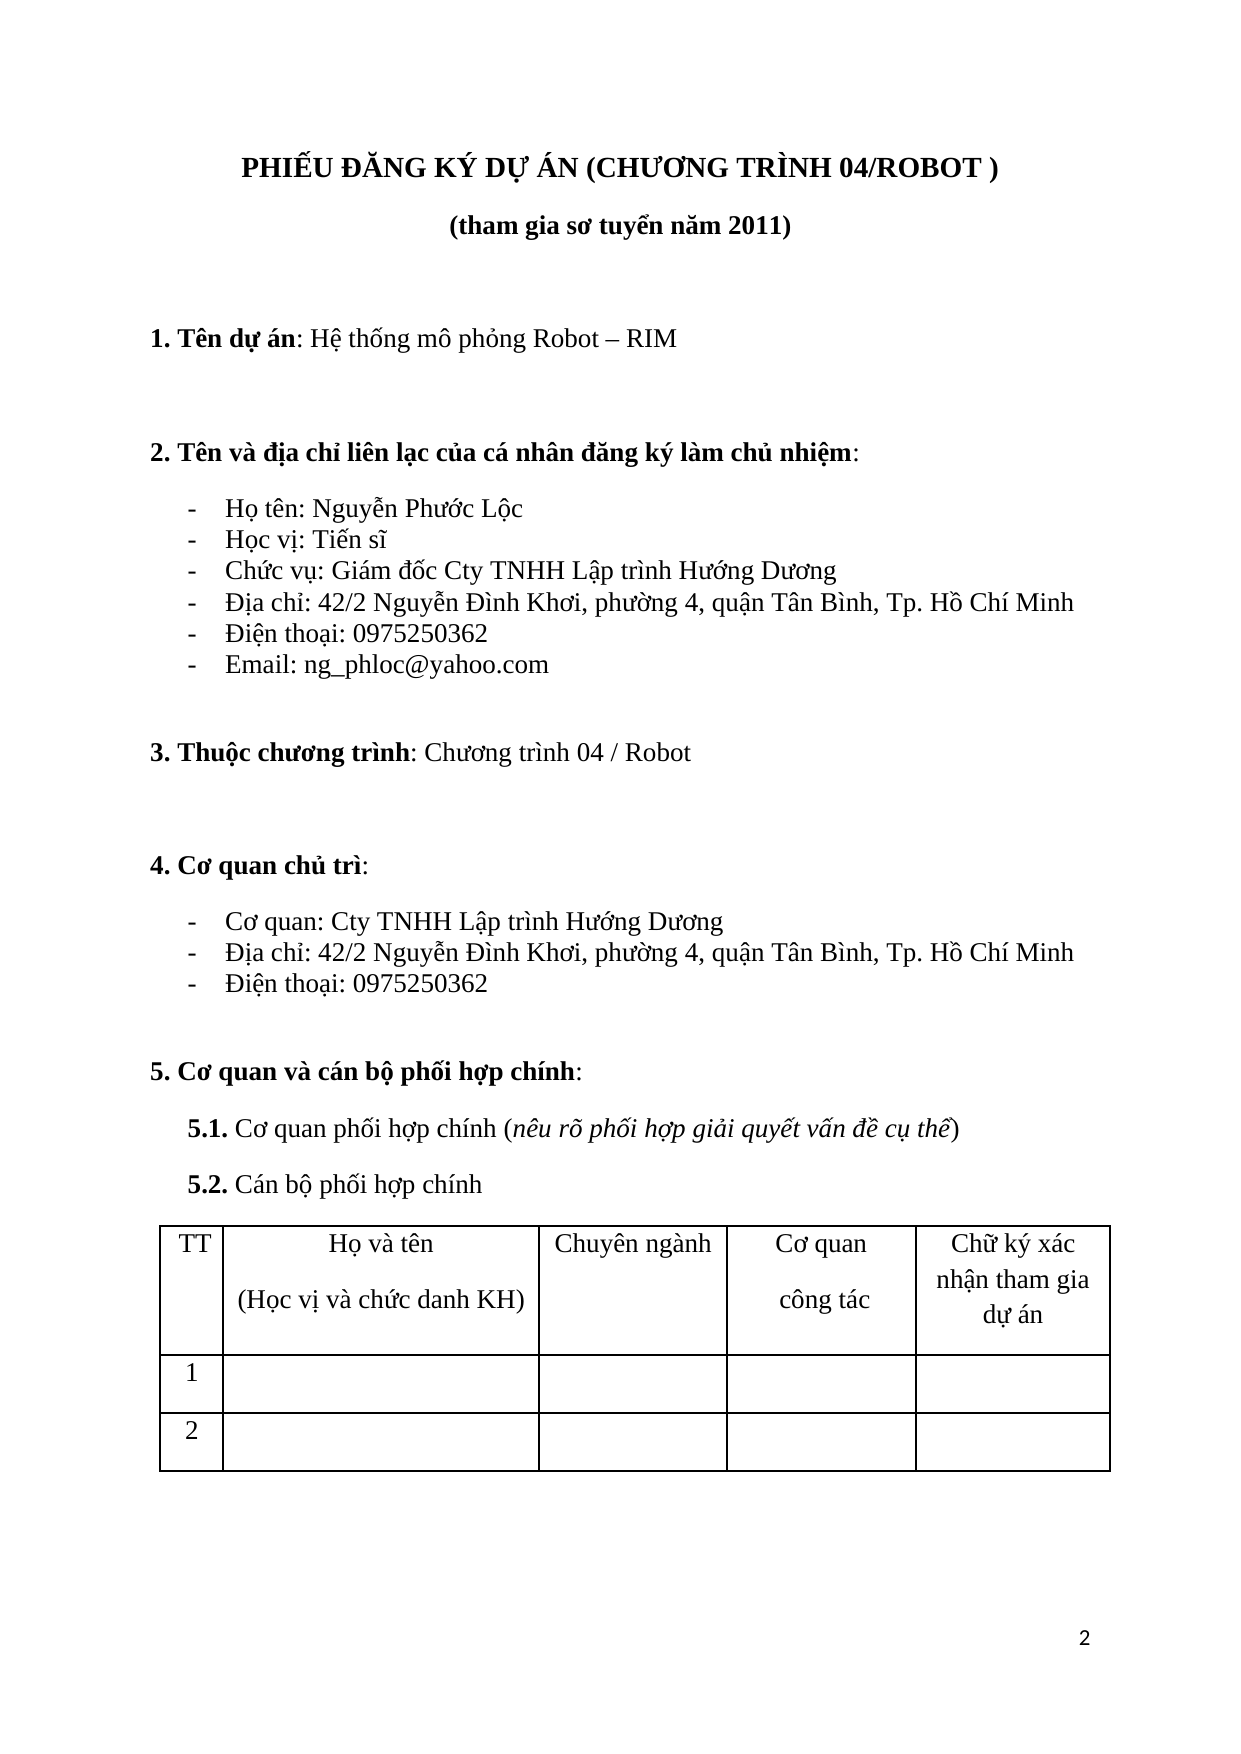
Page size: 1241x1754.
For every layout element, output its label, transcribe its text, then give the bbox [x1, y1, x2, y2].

table_cell [540, 1356, 726, 1412]
table_header Chuyên ngành [540, 1227, 726, 1354]
table_cell [728, 1414, 915, 1470]
list Học vị: Tiến sĩ [187, 523, 1090, 554]
text PHIẾU ĐĂNG KÝ DỰ ÁN (CHƯƠNG TRÌNH 04/ROBOT ) [150, 150, 1090, 183]
list Địa chỉ: 42/2 Nguyễn Đình Khơi, phường 4, quận Tân Bình, Tp. Hồ Chí Minh [187, 936, 1090, 968]
list Cơ quan: Cty TNHH Lập trình Hướng Dương [187, 905, 1090, 936]
list Điện thoại: 0975250362 [187, 617, 1090, 648]
table_cell 1 [161, 1356, 222, 1412]
list Chức vụ: Giám đốc Cty TNHH Lập trình Hướng Dương [187, 554, 1090, 586]
list Họ tên: Nguyễn Phước Lộc [187, 492, 1090, 523]
table_header Chữ ký xác nhận tham gia dự án [917, 1227, 1109, 1354]
list Email: ng_phloc@yahoo.com [187, 648, 1090, 679]
table_cell [917, 1356, 1109, 1412]
text 1. Tên dự án: Hệ thống mô phỏng Robot – RIM [150, 322, 1090, 354]
text 5.2. Cán bộ phối hợp chính [187, 1168, 1090, 1199]
text 5. Cơ quan và cán bộ phối hợp chính: [150, 1055, 1090, 1086]
table_cell [917, 1414, 1109, 1470]
list Điện thoại: 0975250362 [187, 968, 1090, 999]
table_cell [728, 1356, 915, 1412]
text 3. Thuộc chương trình: Chương trình 04 / Robot [150, 736, 1090, 767]
table_header Cơ quan công tác [728, 1227, 915, 1354]
text 2. Tên và địa chỉ liên lạc của cá nhân đăng ký làm chủ nhiệm: [150, 436, 1090, 467]
table_cell [540, 1414, 726, 1470]
list Địa chỉ: 42/2 Nguyễn Đình Khơi, phường 4, quận Tân Bình, Tp. Hồ Chí Minh [187, 586, 1090, 617]
text 5.1. Cơ quan phối hợp chính (nêu rõ phối hợp giải quyết vấn đề cụ thể) [187, 1112, 1090, 1143]
table_cell [224, 1414, 538, 1470]
table_cell 2 [161, 1414, 222, 1470]
table_header Họ và tên (Học vị và chức danh KH) [224, 1227, 538, 1354]
text (tham gia sơ tuyển năm 2011) [150, 209, 1090, 241]
table_header TT [161, 1227, 222, 1354]
text 4. Cơ quan chủ trì: [150, 849, 1090, 880]
table_cell [224, 1356, 538, 1412]
